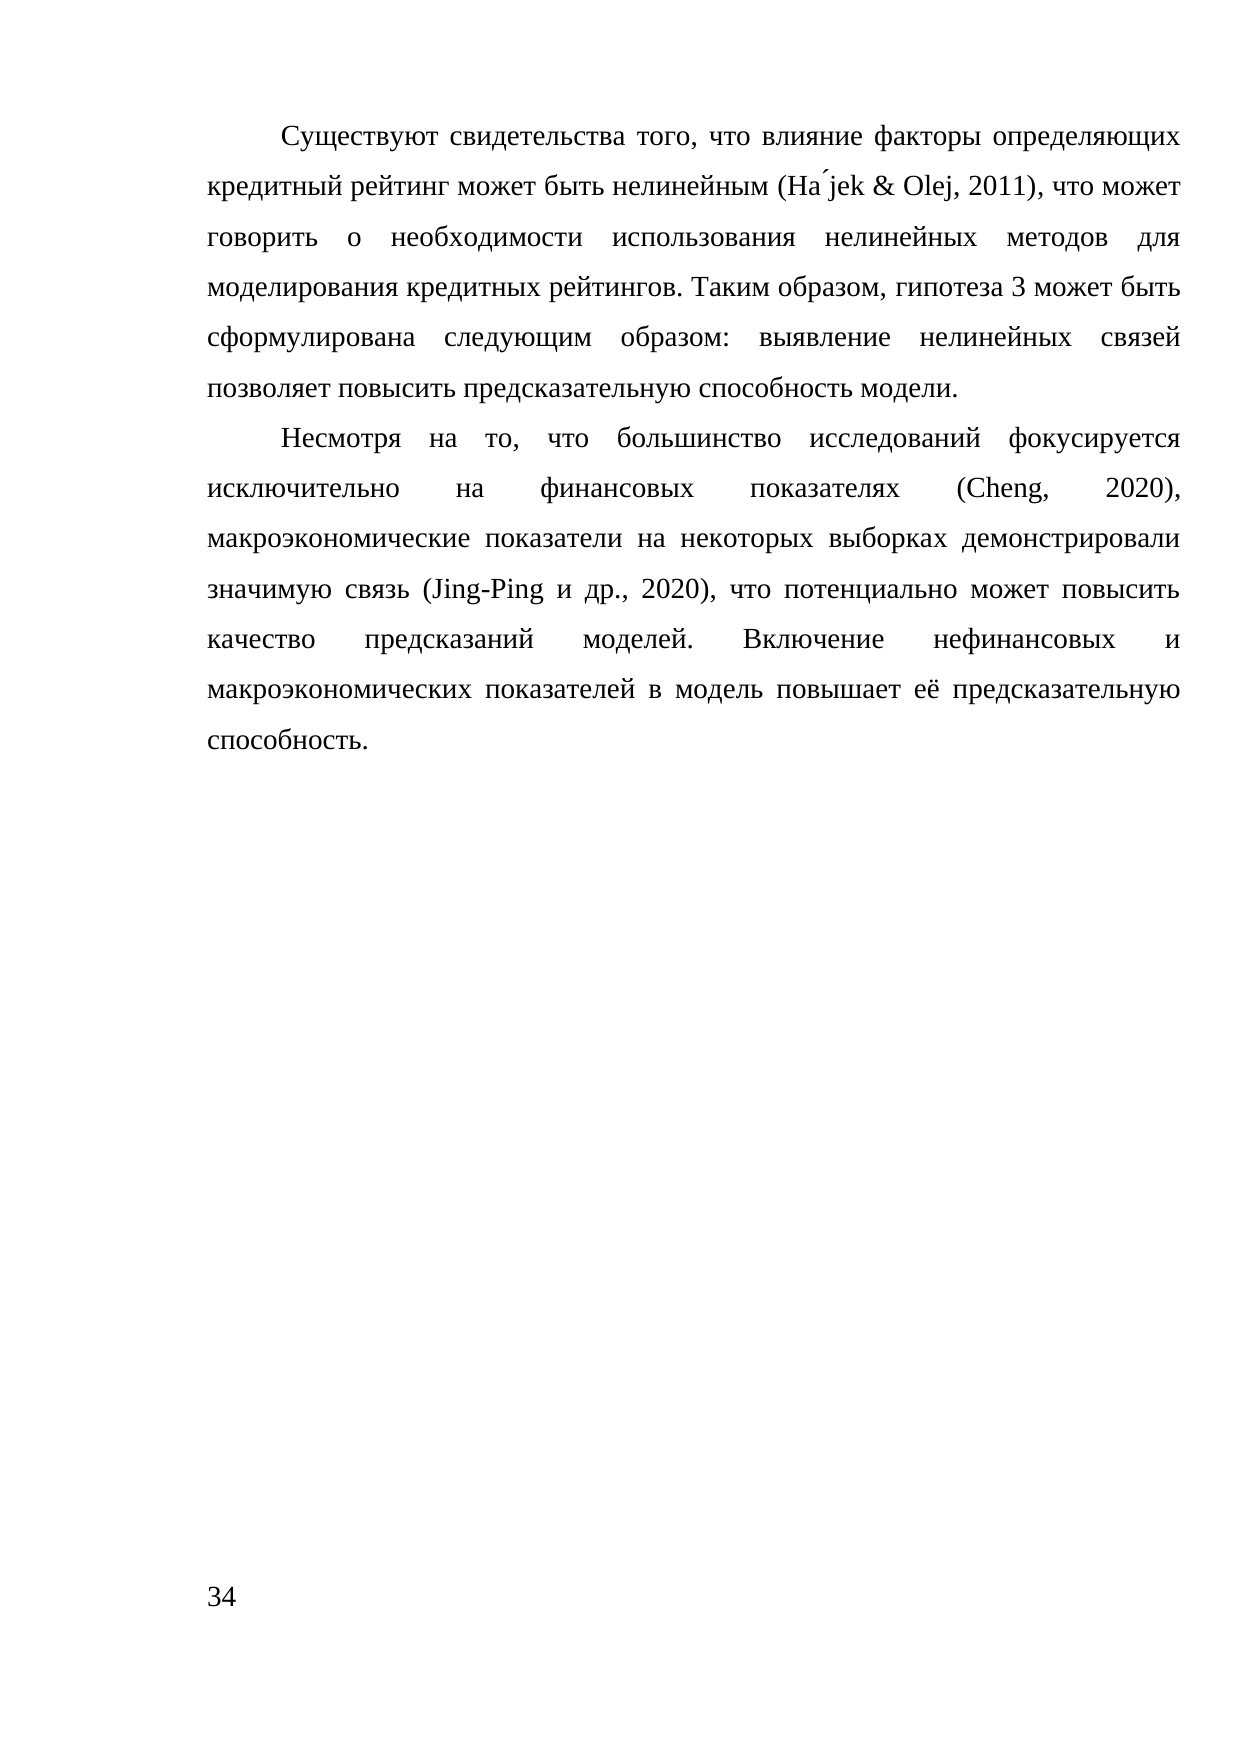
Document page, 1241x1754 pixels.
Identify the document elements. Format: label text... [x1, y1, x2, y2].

text Несмотря на то, что большинство исследований фокусируется исключительно на финансовых показателях, макроэкономические показатели на некоторых выборках демонстрировали значимую связь (Jing-Ping и др., 2020), что потенциально может повысить качество предсказаний моделей. Включение нефинансовых и макроэкономических показателей в модель повышает её предсказательную способность. [207, 420, 1181, 755]
text Существуют свидетельства того, что влияние факторы определяющих кредитный рейтинг может быть нелинейным, что может говорить о необходимости использования нелинейных методов для моделирования кредитных рейтингов. Таким образом, гипотеза 3 может быть сформулирована следующим образом: выявление нелинейных связей позволяет повысить предсказательную способность модели. [207, 118, 1181, 403]
